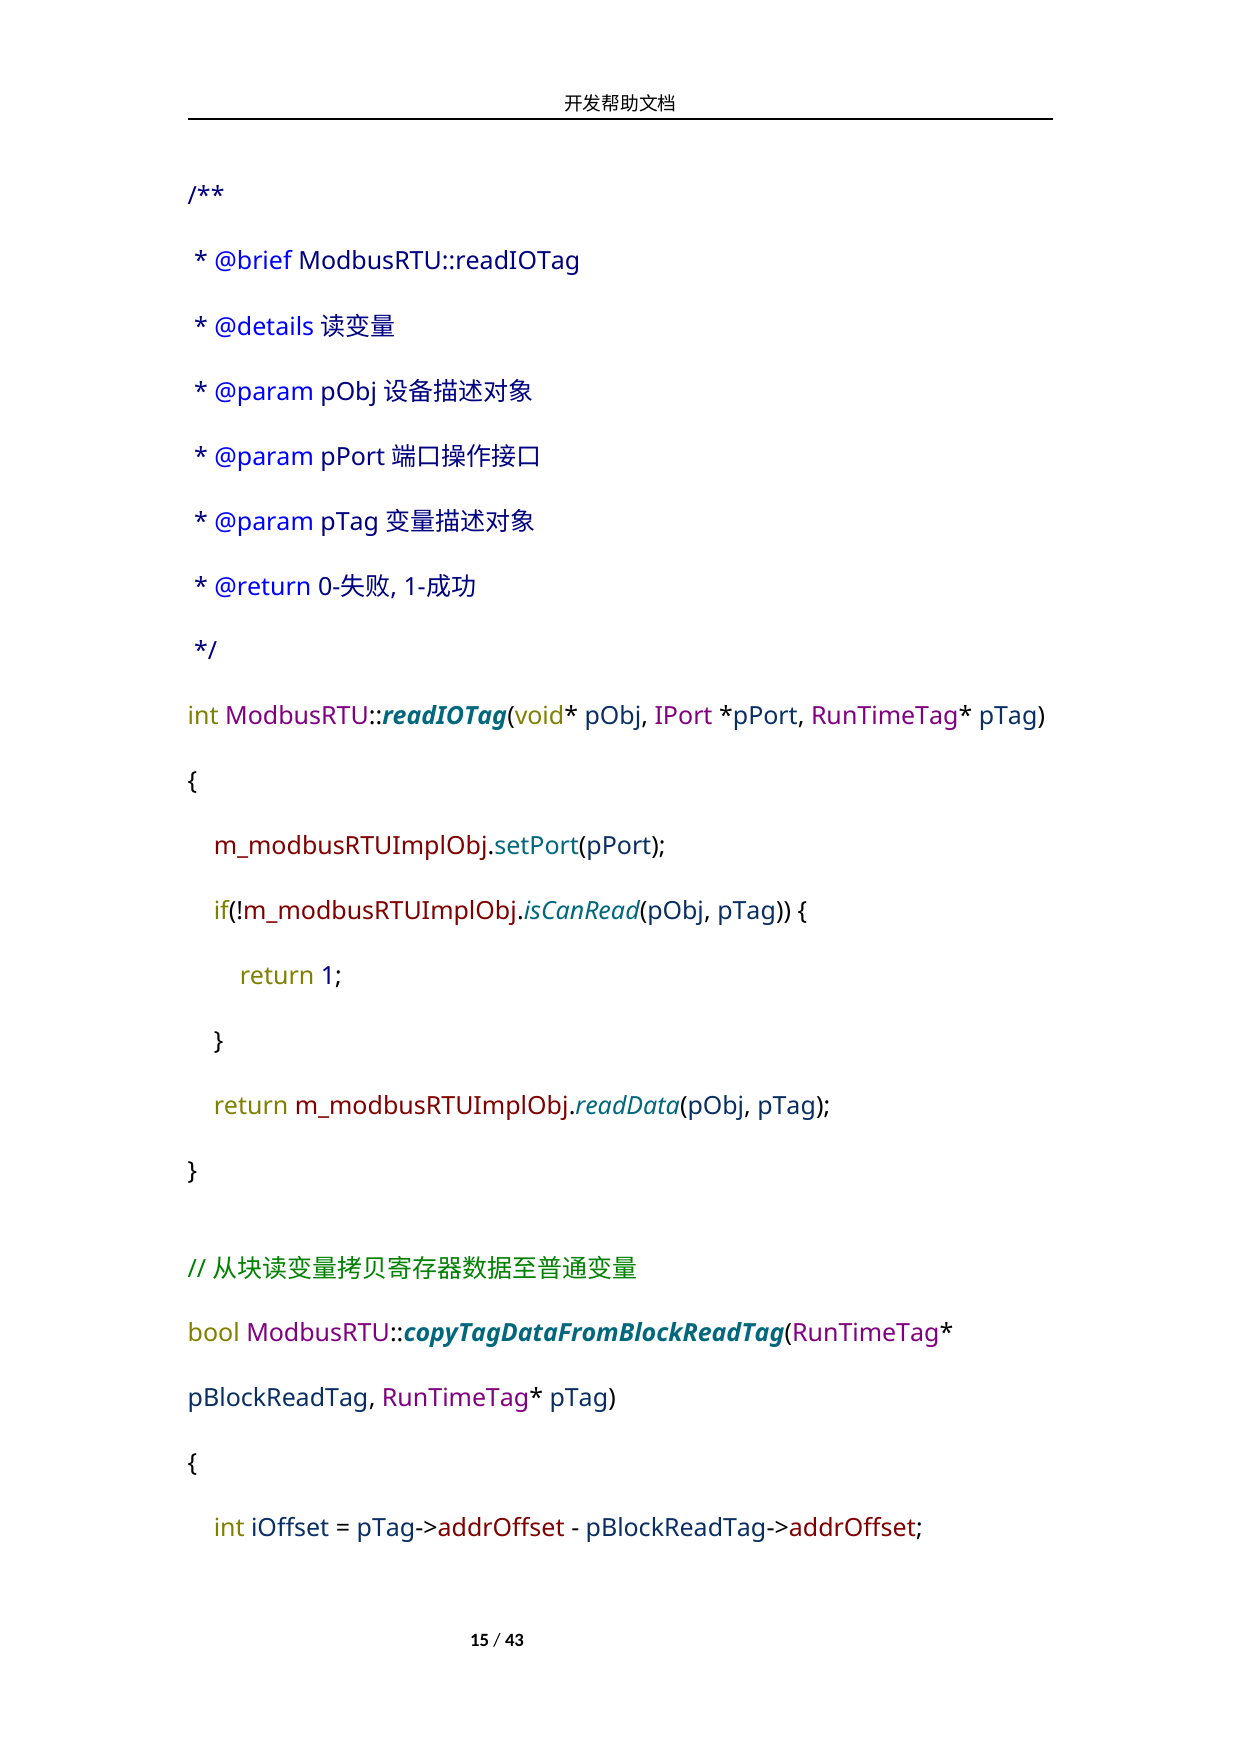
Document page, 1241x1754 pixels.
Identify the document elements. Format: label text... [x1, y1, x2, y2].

text { [187, 747, 1053, 812]
text } [187, 1137, 1053, 1202]
text */ [187, 617, 1053, 682]
text } [187, 1007, 1053, 1072]
text { [187, 1429, 1053, 1494]
text m_modbusRTUImplObj.setPort(pPort); [187, 812, 1053, 877]
text * @param pPort 端口操作接口 [187, 422, 1053, 487]
text return m_modbusRTUImplObj.readData(pObj, pTag); [187, 1072, 1053, 1137]
text * @return 0-失败, 1-成功 [187, 552, 1053, 617]
text int iOffset = pTag->addrOffset - pBlockReadTag->addrOffset; [187, 1494, 1053, 1559]
text * @param pObj 设备描述对象 [187, 357, 1053, 422]
text * @brief ModbusRTU::readIOTag [187, 227, 1053, 292]
text int ModbusRTU::readIOTag(void* pObj, IPort *pPort, RunTimeTag* pTag) [187, 682, 1053, 747]
text /** [187, 162, 1053, 227]
text if(!m_modbusRTUImplObj.isCanRead(pObj, pTag)) { [187, 877, 1053, 942]
text return 1; [187, 942, 1053, 1007]
text // 从块读变量拷贝寄存器数据至普通变量 [187, 1234, 1053, 1299]
text * @details 读变量 [187, 292, 1053, 357]
text bool ModbusRTU::copyTagDataFromBlockReadTag(RunTimeTag* pBlockReadTag, RunTimeTag* pTag) [187, 1299, 1053, 1429]
text * @param pTag 变量描述对象 [187, 487, 1053, 552]
